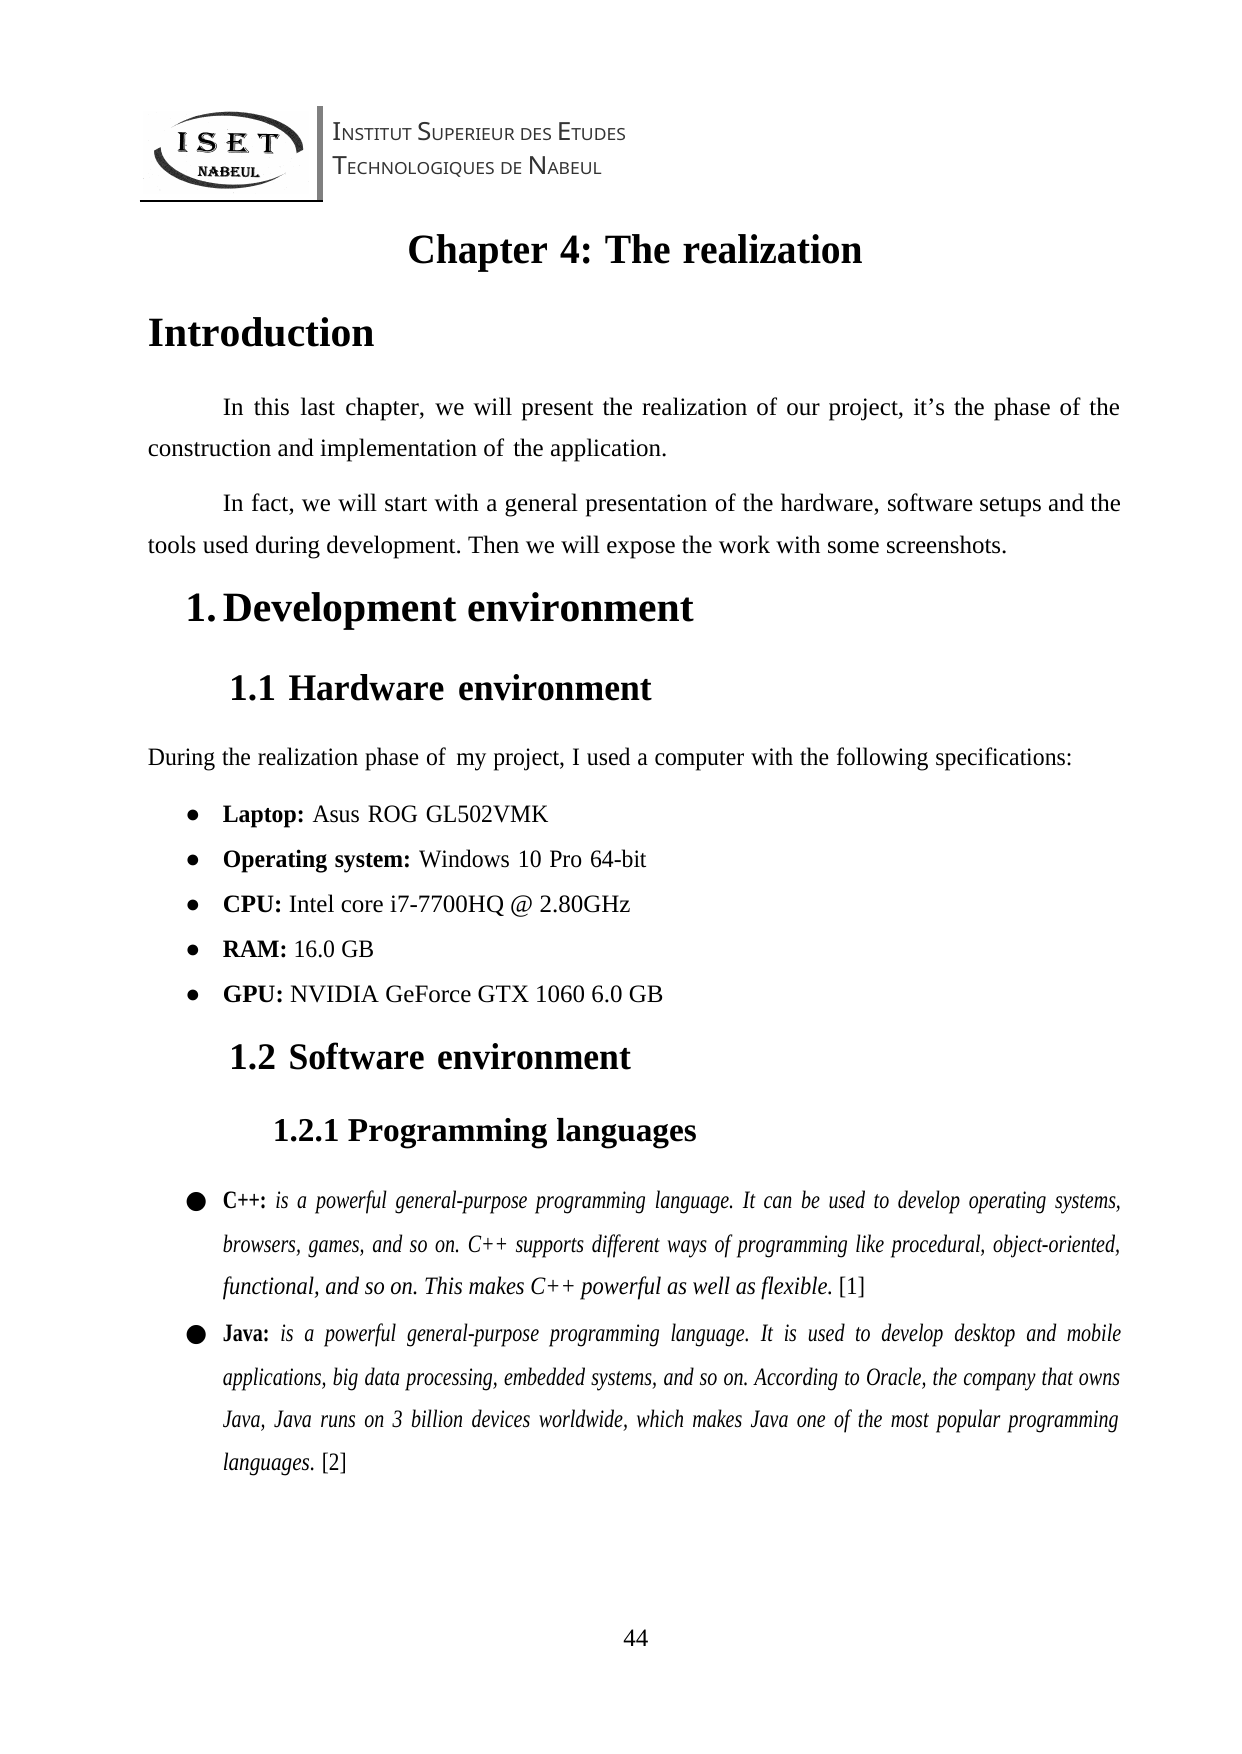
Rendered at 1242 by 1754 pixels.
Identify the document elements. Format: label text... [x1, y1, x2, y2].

subtitle Software environment [229, 1034, 1214, 1077]
text In fact, we will start with a general presentation of the hardware, software setups and the tools used during development. Then we will expose the work with some screenshots. [148, 488, 1122, 558]
text During the realization phase of my project, I used a computer with the following specifications: [148, 742, 1214, 771]
subtitle Hardware environment [229, 666, 1214, 709]
text In this last chapter, we will present the realization of our project, it’s the phase of the construction and implementation of the application. [148, 392, 1122, 462]
picture [143, 111, 309, 194]
subtitle Chapter 4: The realization [55, 225, 1214, 273]
list GPU: NVIDIA GeForce GTX 1060 6.0 GB [185, 979, 1214, 1008]
list CPU: Intel core i7-7700HQ @ 2.80GHz [185, 889, 1214, 918]
list RAM: 16.0 GB [185, 934, 1214, 963]
list Operating system: Windows 10 Pro 64-bit [185, 844, 1214, 873]
subtitle Programming languages [273, 1110, 1214, 1148]
list Java: is a powerful general-purpose programming language. It is used to develop desktop and mobile applications, big data processing, embedded systems, and so on. According to Oracle, the company that owns Java, Java runs on 3 billion devices worldwide, which makes Java one of the most popular programming languages. [2] [185, 1315, 1121, 1475]
list Laptop: Asus ROG GL502VMK [185, 799, 1214, 828]
subtitle Introduction [148, 308, 1214, 356]
subtitle Development environment [185, 583, 1214, 631]
list C++: is a powerful general-purpose programming language. It can be used to develop operating systems, browsers, games, and so on. C++ supports different ways of programming like procedural, object-oriented, functional, and so on. This makes C++ powerful as well as flexible. [1] [185, 1181, 1122, 1300]
